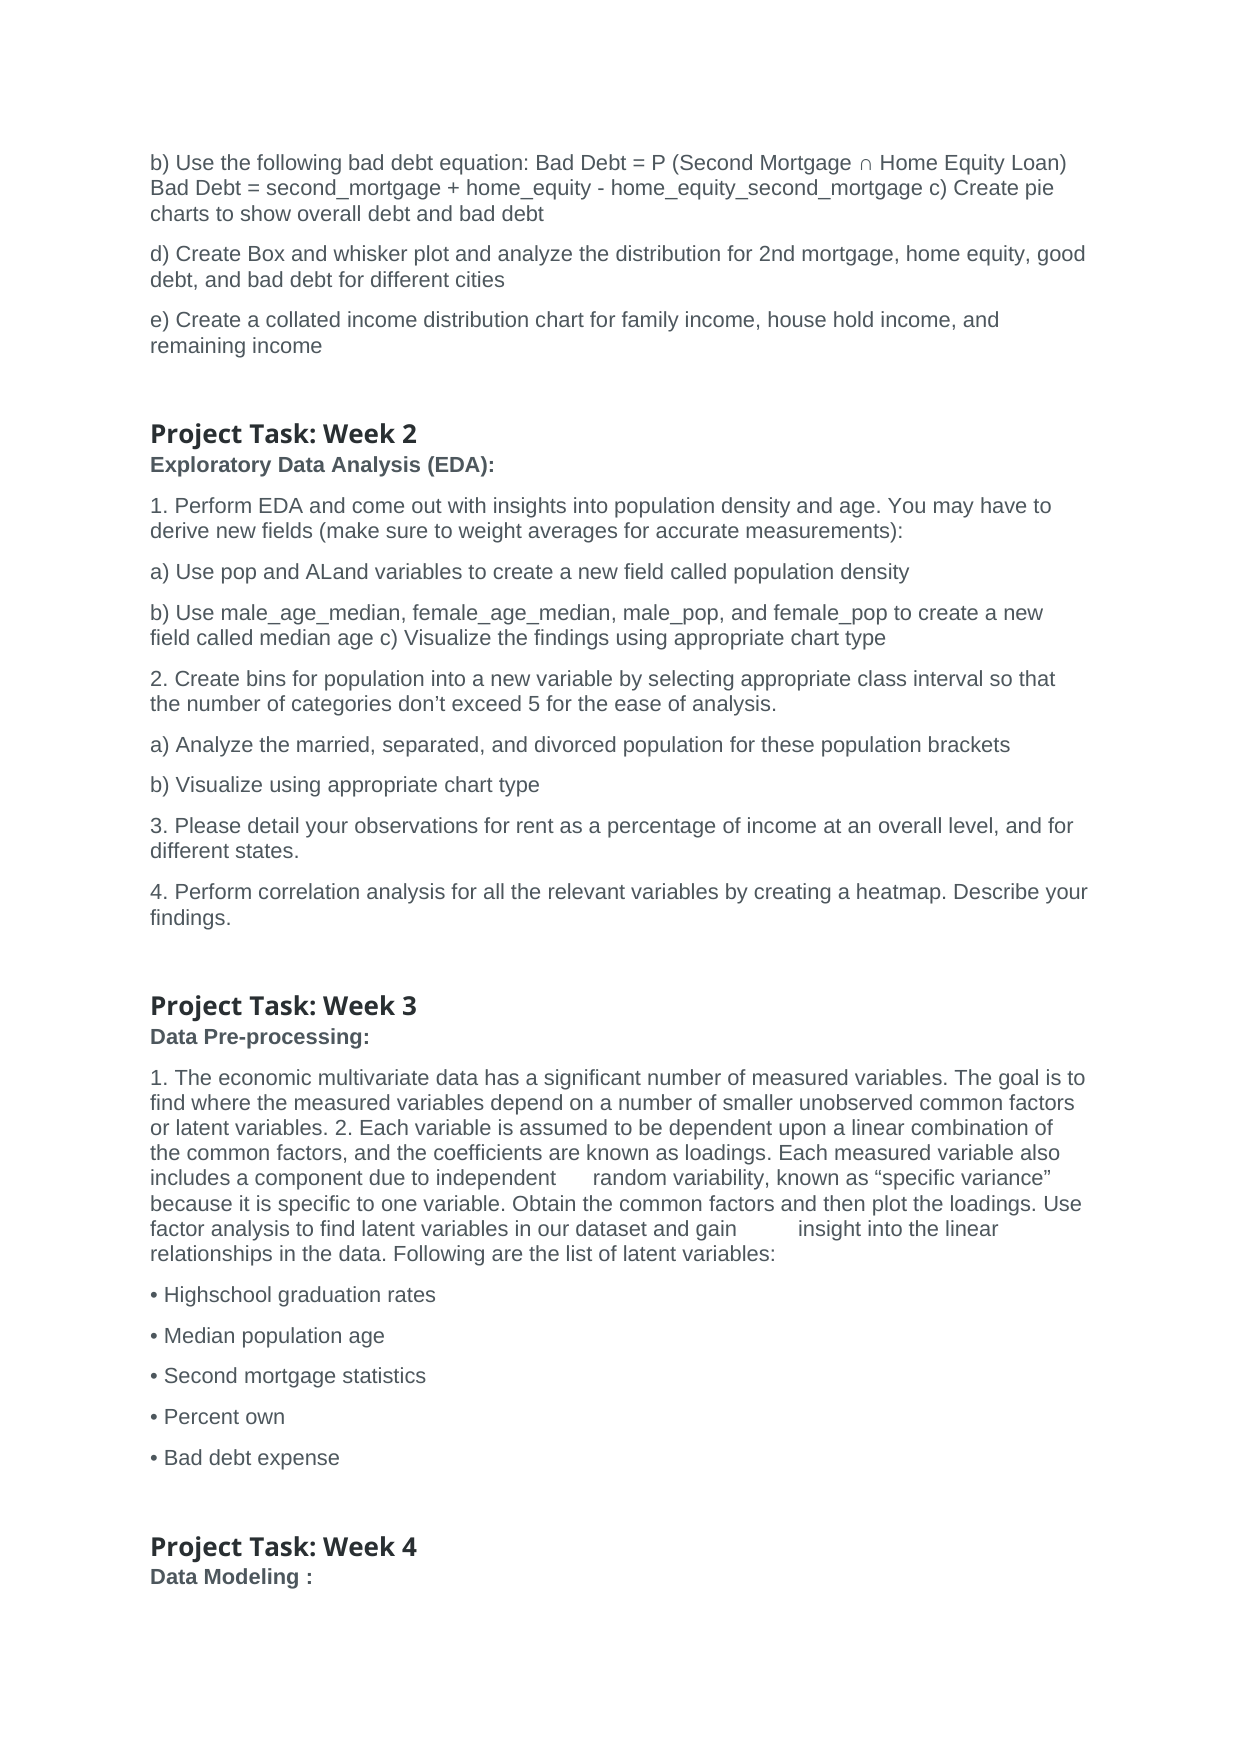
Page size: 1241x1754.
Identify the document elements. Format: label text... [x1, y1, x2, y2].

text b) Use male_age_median, female_age_median, male_pop, and female_pop to create a new field called median age c) Visualize the findings using appropriate chart type [150, 599, 1090, 650]
text • Second mortgage statistics [150, 1363, 1090, 1388]
text Data Pre-processing: [150, 1023, 1090, 1049]
text 4. Perform correlation analysis for all the relevant variables by creating a heatmap. Describe your findings. [150, 879, 1090, 929]
text Project Task: Week 4 [150, 1527, 1090, 1564]
text • Bad debt expense [150, 1445, 1090, 1470]
text • Median population age [150, 1322, 1090, 1348]
text 3. Please detail your observations for rent as a percentage of income at an overall level, and for different states. [150, 813, 1090, 863]
text Data Modeling : [150, 1564, 1090, 1589]
text 1. The economic multivariate data has a significant number of measured variables. The goal is to find where the measured variables depend on a number of smaller unobserved common factors or latent variables. 2. Each variable is assumed to be dependent upon a linear combination of the common factors, and the coefficients are known as loadings. Each measured variable also includes a component due to independent random variability, known as “specific variance” because it is specific to one variable. Obtain the common factors and then plot the loadings. Use factor analysis to find latent variables in our dataset and gain insight into the linear relationships in the data. Following are the list of latent variables: [150, 1064, 1090, 1266]
text Project Task: Week 3 [150, 986, 1090, 1023]
text e) Create a collated income distribution chart for family income, house hold income, and remaining income [150, 307, 1090, 358]
text 2. Create bins for population into a new variable by selecting appropriate class interval so that the number of categories don’t exceed 5 for the ease of analysis. [150, 665, 1090, 716]
text Exploratory Data Analysis (EDA): [150, 452, 1090, 477]
text a) Use pop and ALand variables to create a new field called population density [150, 558, 1090, 584]
text 1. Perform EDA and come out with insights into population density and age. You may have to derive new fields (make sure to weight averages for accurate measurements): [150, 492, 1090, 543]
text • Highschool graduation rates [150, 1282, 1090, 1307]
text d) Create Box and whisker plot and analyze the distribution for 2nd mortgage, home equity, good debt, and bad debt for different cities [150, 241, 1090, 292]
text b) Visualize using appropriate chart type [150, 772, 1090, 797]
text • Percent own [150, 1404, 1090, 1429]
text Project Task: Week 2 [150, 414, 1090, 452]
text b) Use the following bad debt equation: Bad Debt = P (Second Mortgage ∩ Home Equity Loan) Bad Debt = second_mortgage + home_equity - home_equity_second_mortgage c) Create pie charts to show overall debt and bad debt [150, 150, 1090, 226]
text a) Analyze the married, separated, and divorced population for these population brackets [150, 731, 1090, 757]
